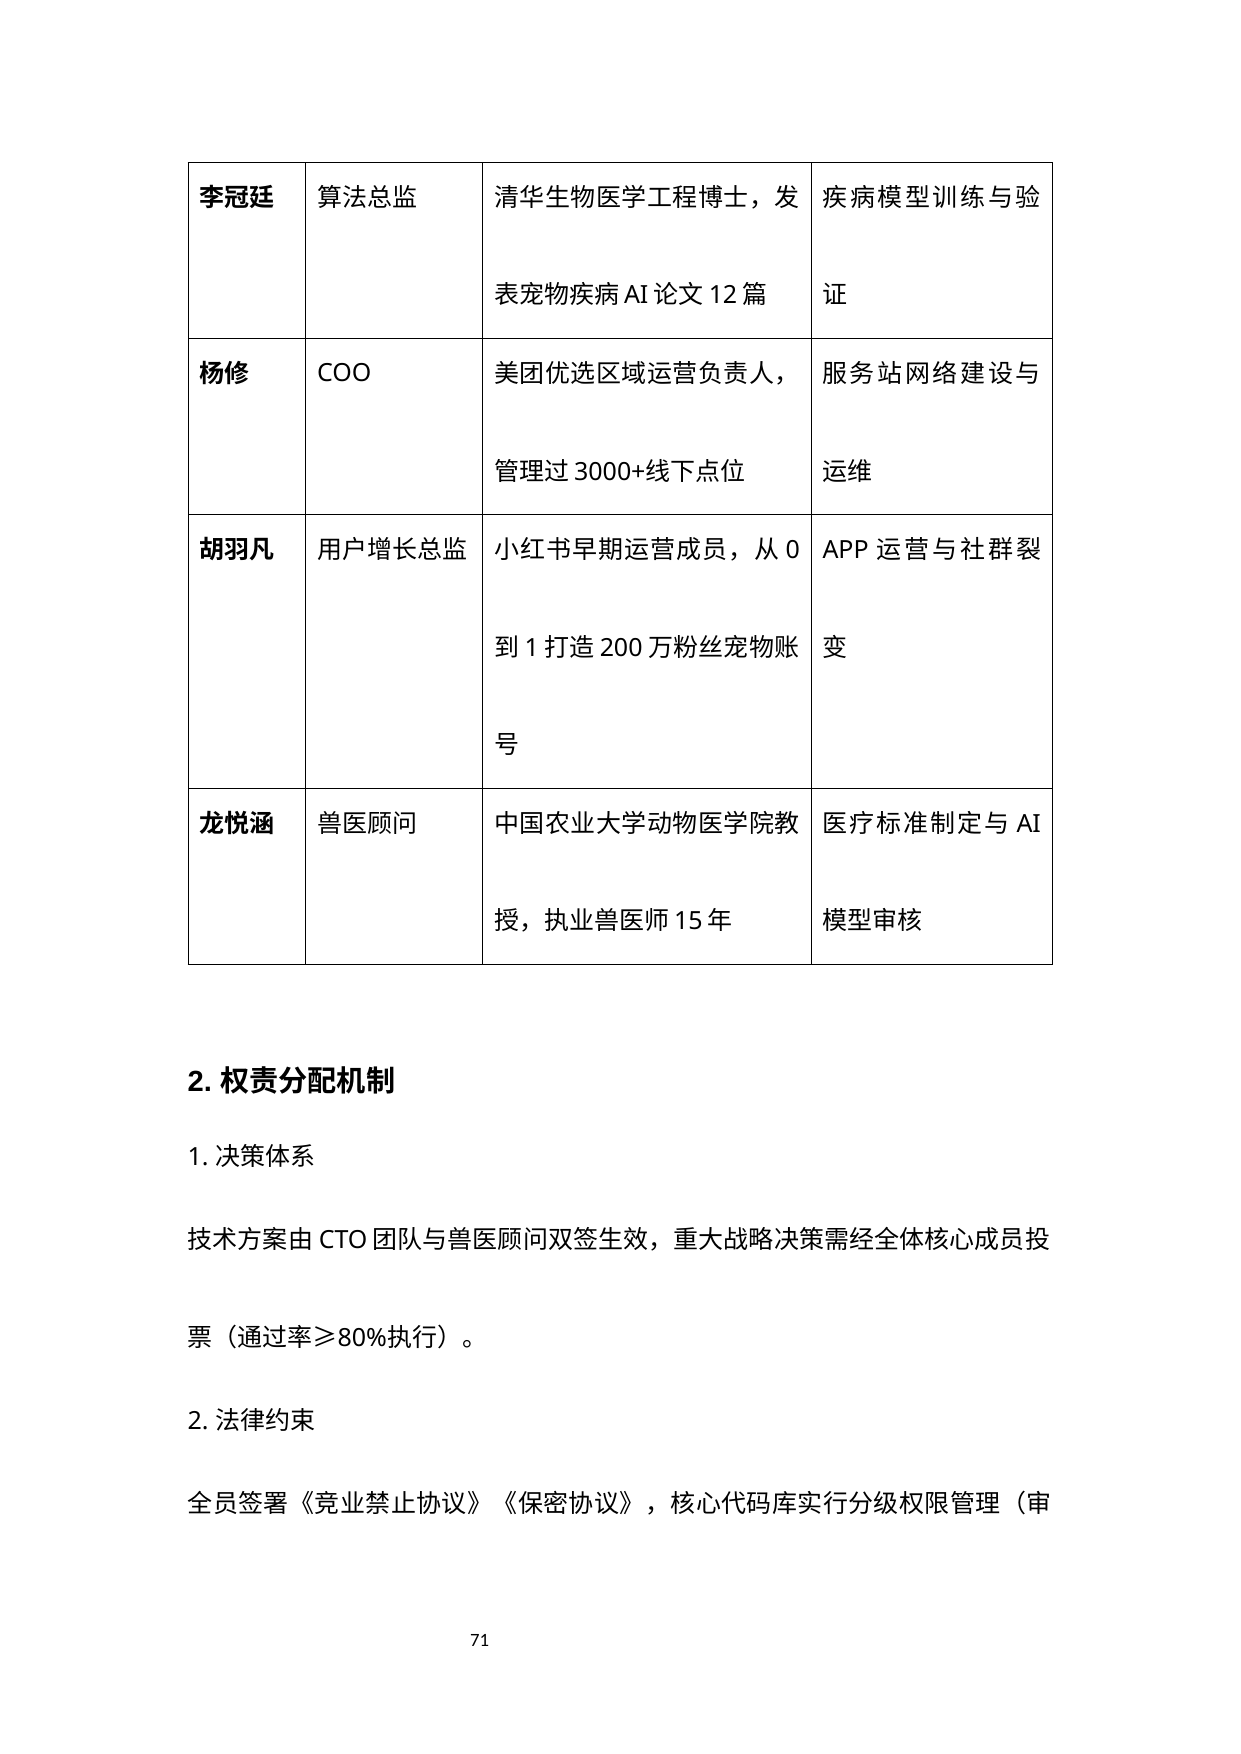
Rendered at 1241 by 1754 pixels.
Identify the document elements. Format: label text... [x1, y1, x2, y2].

table_cell COO [306, 339, 482, 514]
table_cell 小红书早期运营成员，从0到1打造200万粉丝宠物账号 [483, 515, 811, 788]
text 2. 法律约束 [187, 1386, 1053, 1451]
table_cell 服务站网络建设与运维 [812, 339, 1052, 514]
table_cell APP运营与社群裂变 [812, 515, 1052, 788]
text 1. 决策体系 [187, 1122, 1053, 1187]
table_cell 李冠廷 [189, 163, 305, 338]
table_cell 清华生物医学工程博士，发表宠物疾病AI论文12篇 [483, 163, 811, 338]
table_cell 用户增长总监 [306, 515, 482, 788]
table_cell 兽医顾问 [306, 789, 482, 964]
table_cell 中国农业大学动物医学院教授，执业兽医师15年 [483, 789, 811, 964]
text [187, 1469, 1053, 1534]
table_cell 疾病模型训练与验证 [812, 163, 1052, 338]
text 2. 权责分配机制 [187, 1047, 1053, 1112]
table_cell 医疗标准制定与AI模型审核 [812, 789, 1052, 964]
table_cell 胡羽凡 [189, 515, 305, 788]
table_cell 算法总监 [306, 163, 482, 338]
table_cell 龙悦涵 [189, 789, 305, 964]
text 技术方案由CTO团队与兽医顾问双签生效，重大战略决策需经全体核心成员投票（通过率≥80%执行）。 [187, 1205, 1053, 1368]
table_cell 美团优选区域运营负责人，管理过3000+线下点位 [483, 339, 811, 514]
table_cell 杨修 [189, 339, 305, 514]
